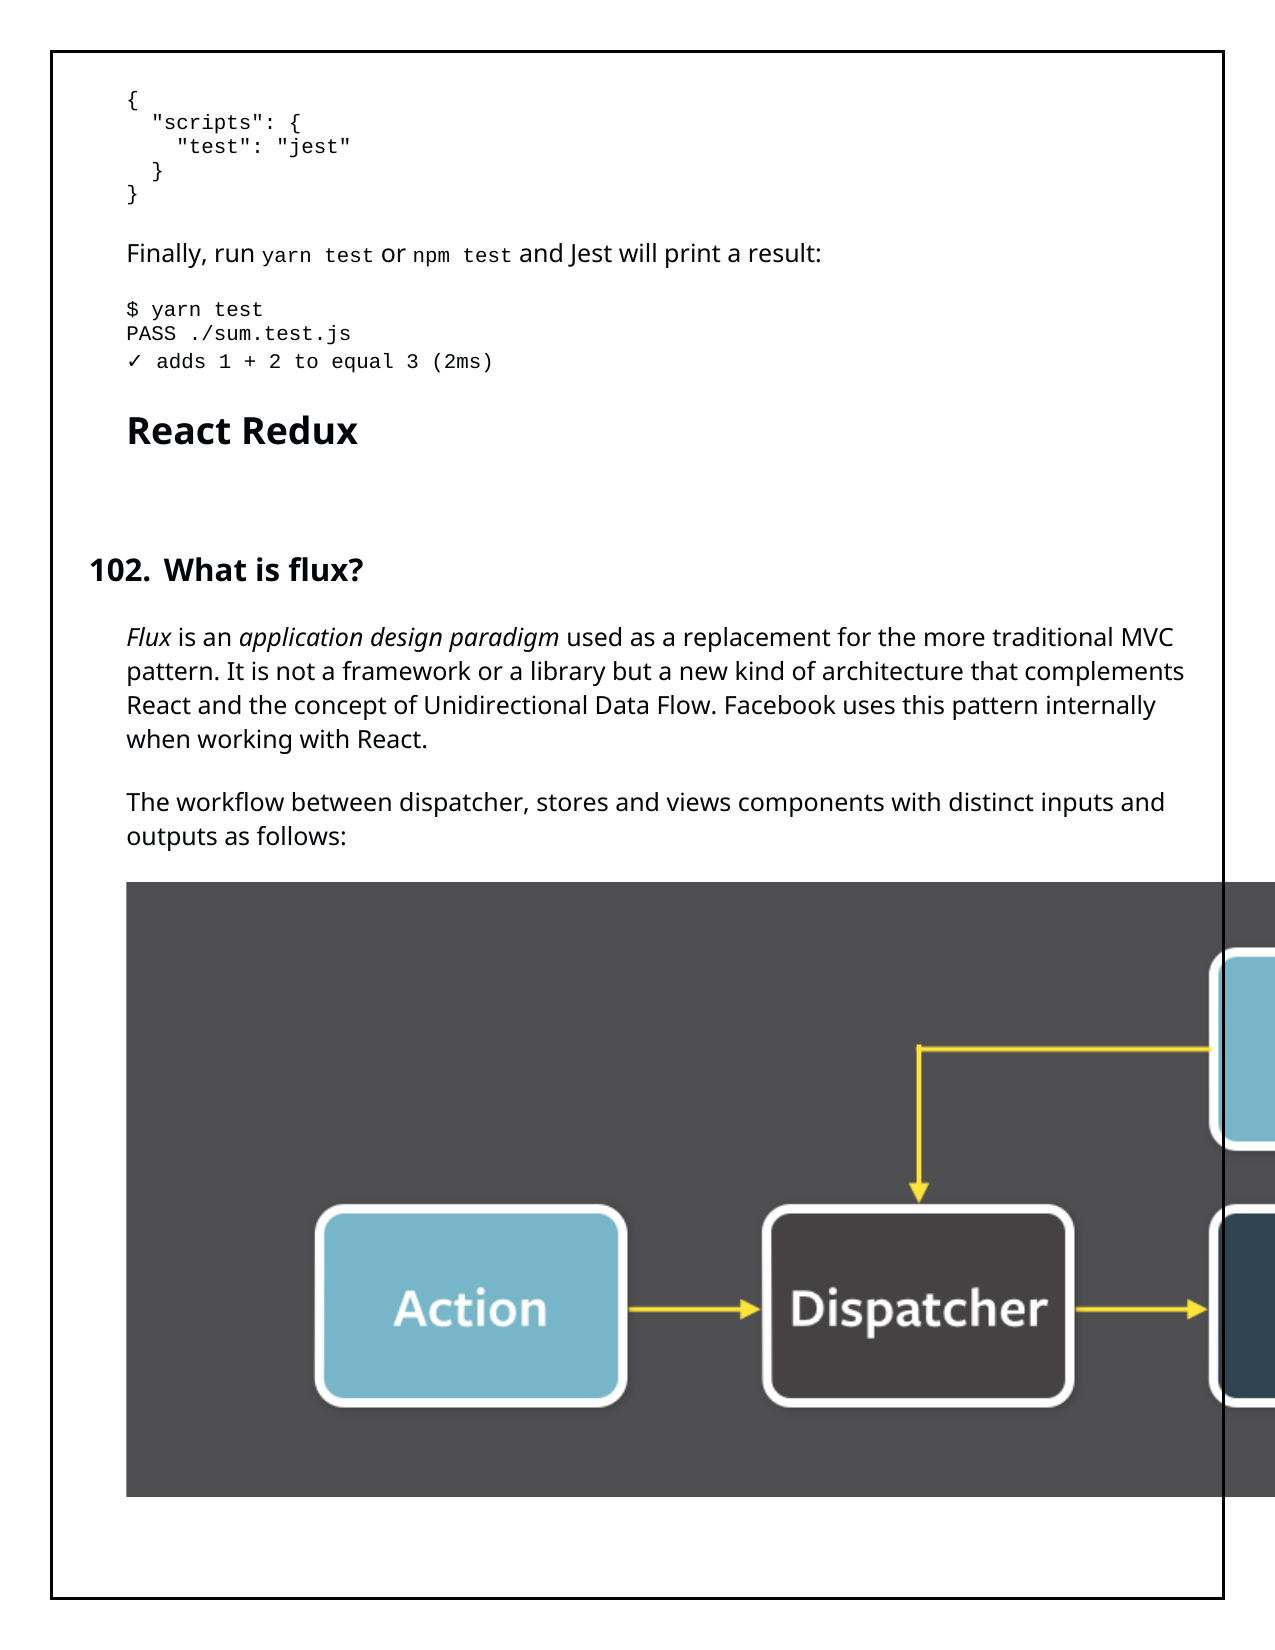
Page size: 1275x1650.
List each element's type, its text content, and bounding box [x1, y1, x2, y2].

text } [126, 159, 1186, 183]
list What is flux? [89, 548, 1186, 590]
text } [126, 183, 1186, 207]
text The workflow between dispatcher, stores and views components with distinct inputs and outputs as follows: [126, 785, 1186, 853]
text { [126, 89, 1186, 112]
text React Redux [126, 404, 1186, 455]
text $ yarn test [126, 299, 1186, 323]
text Finally, run yarn test or npm test and Jest will print a result: [126, 236, 1186, 270]
picture [126, 882, 1222, 1497]
picture [1225, 882, 1275, 1497]
text "test": "jest" [126, 136, 1186, 159]
text ✓ adds 1 + 2 to equal 3 (2ms) [126, 347, 1186, 375]
text Flux is an application design paradigm used as a replacement for the more traditional MVC pattern. It is not a framework or a library but a new kind of architecture that complements React and the concept of Unidirectional Data Flow. Facebook uses this pattern internally when working with React. [126, 619, 1186, 756]
text "scripts": { [126, 112, 1186, 136]
text PASS ./sum.test.js [126, 323, 1186, 347]
